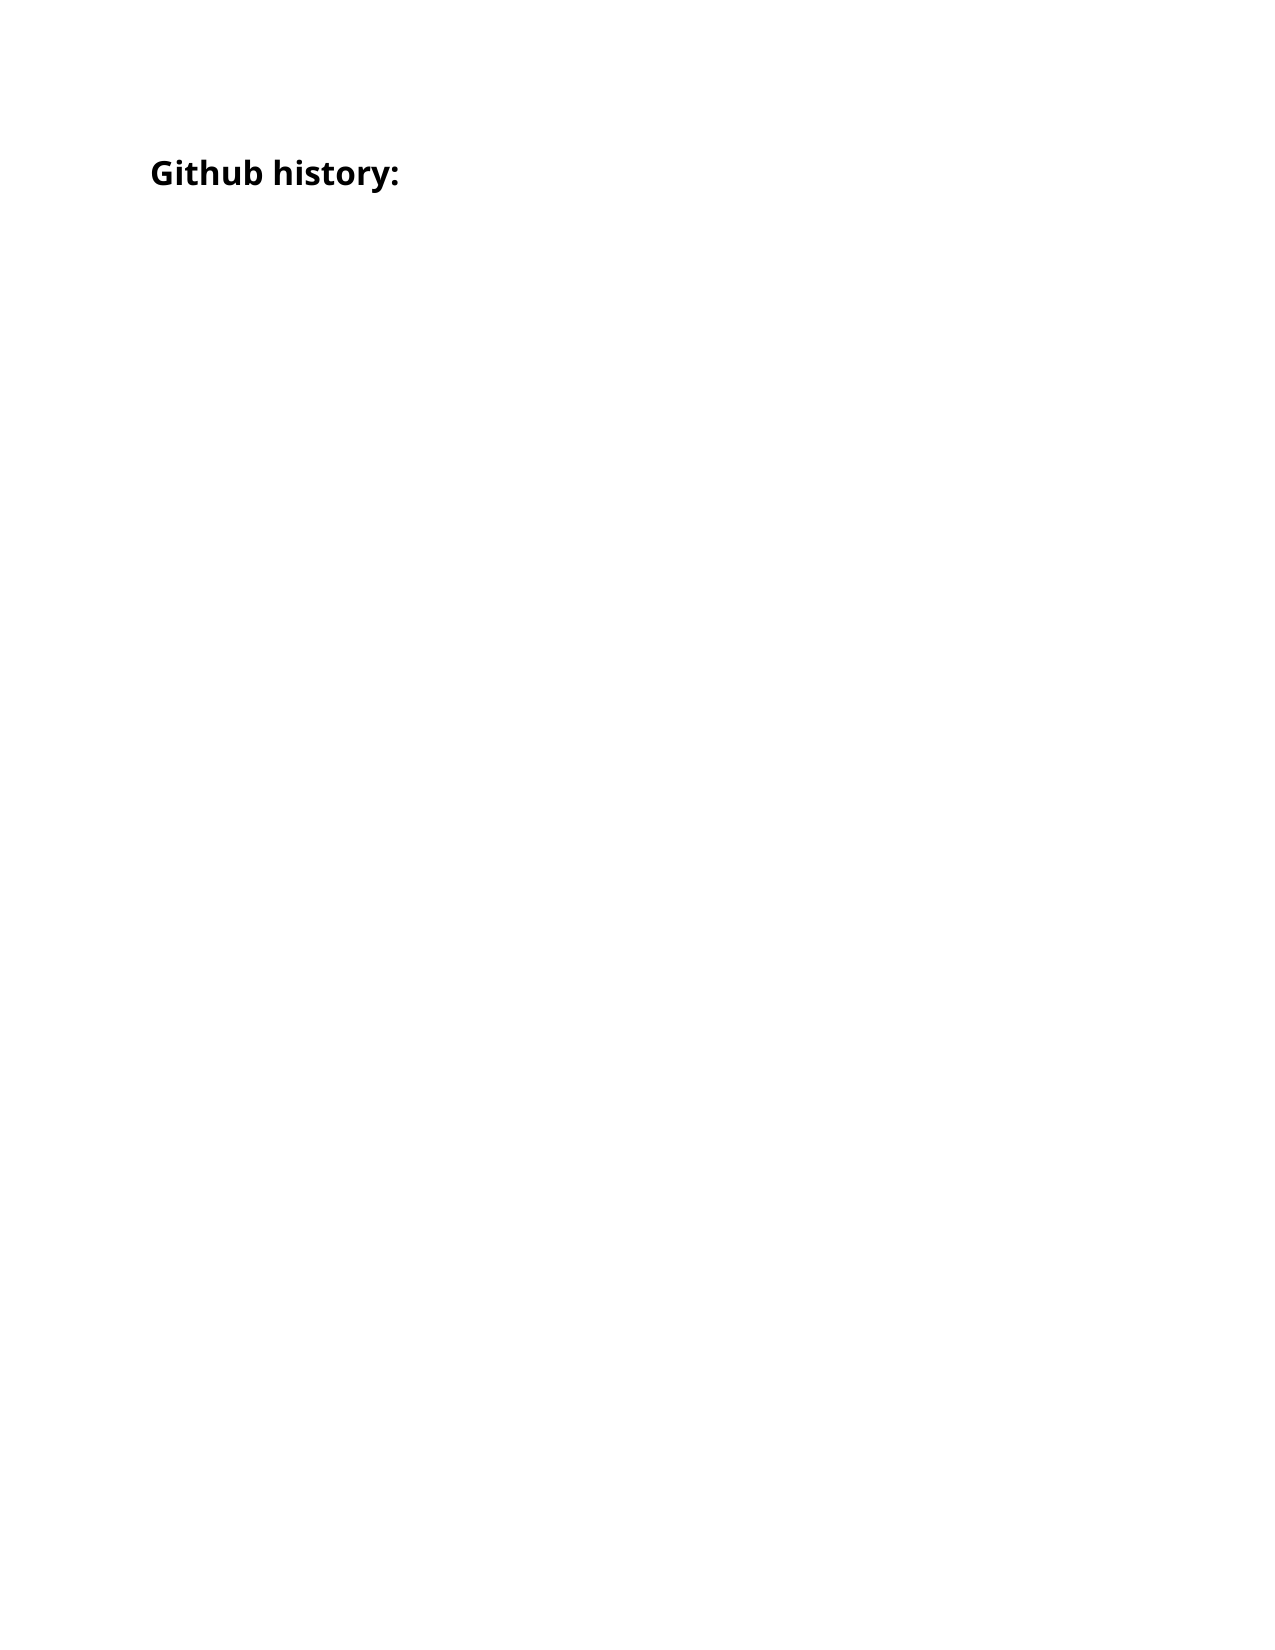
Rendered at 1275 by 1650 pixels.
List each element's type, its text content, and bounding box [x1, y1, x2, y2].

text Github history: [150, 150, 1125, 195]
